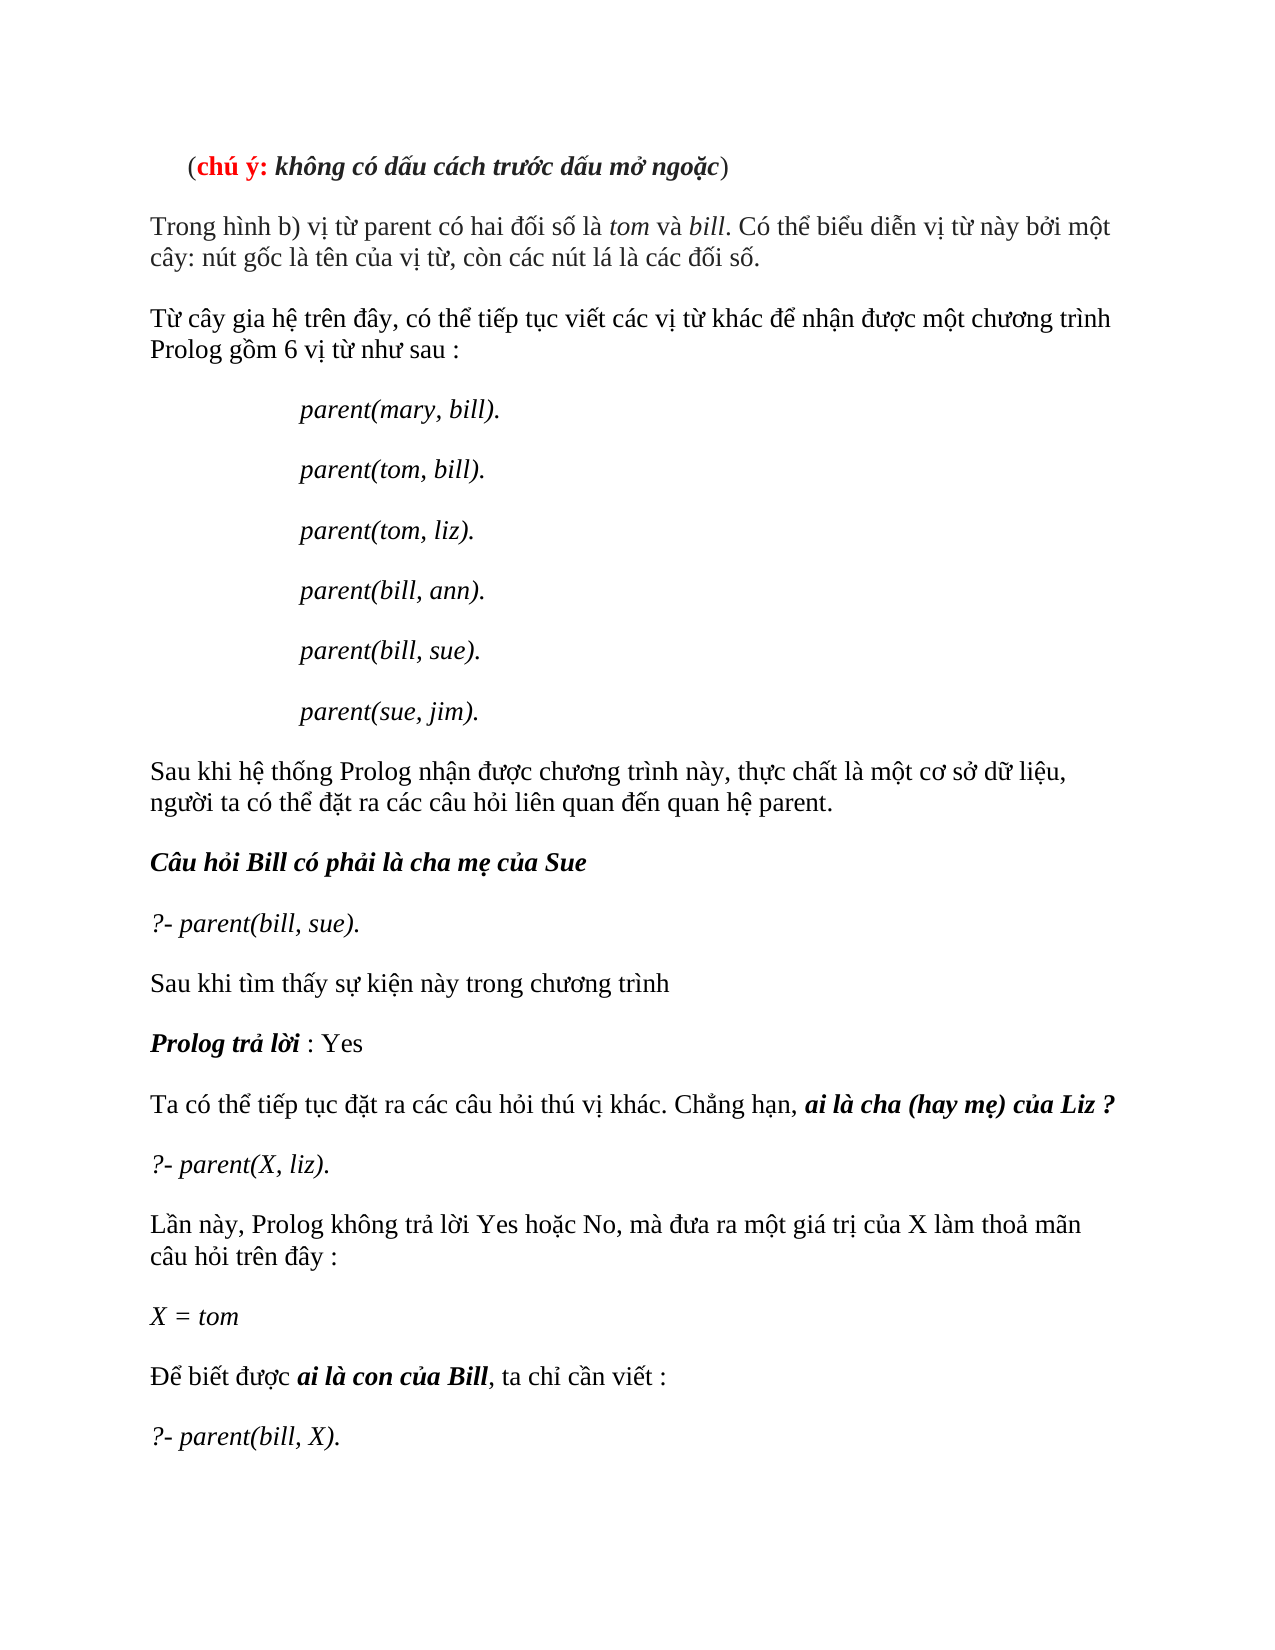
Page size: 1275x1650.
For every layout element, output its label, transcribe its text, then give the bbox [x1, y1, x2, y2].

text parent(mary, bill). [300, 393, 1125, 424]
text parent(sue, jim). [300, 695, 1125, 726]
text ?- parent(bill, sue). [150, 907, 1125, 938]
text (chú ý: không có dấu cách trước dấu mở ngoặc) [150, 150, 1125, 181]
text Để biết được ai là con của Bill, ta chỉ cần viết : [150, 1360, 1125, 1391]
text Ta có thể tiếp tục đặt ra các câu hỏi thú vị khác. Chẳng hạn, ai là cha (hay mẹ) của Liz ? [150, 1088, 1125, 1119]
text Prolog trả lời : Yes [150, 1027, 1125, 1059]
text Sau khi hệ thống Prolog nhận được chương trình này, thực chất là một cơ sở dữ liệu, người ta có thể đặt ra các câu hỏi liên quan đến quan hệ parent. [150, 755, 1125, 817]
text Sau khi tìm thấy sự kiện này trong chương trình [150, 967, 1125, 998]
text Trong hình b) vị từ parent có hai đối số là tom và bill. Có thể biểu diễn vị từ này bởi một cây: nút gốc là tên của vị từ, còn các nút lá là các đối số. [150, 210, 1125, 273]
text ?- parent(X, liz). [150, 1148, 1125, 1179]
text parent(bill, sue). [300, 634, 1125, 666]
text parent(tom, bill). [300, 453, 1125, 485]
text parent(bill, ann). [300, 574, 1125, 605]
text Từ cây gia hệ trên đây, có thể tiếp tục viết các vị từ khác để nhận được một chương trình Prolog gồm 6 vị từ như sau : [150, 302, 1125, 364]
text ?- parent(bill, X). [150, 1421, 1125, 1452]
text Lần này, Prolog không trả lời Yes hoặc No, mà đưa ra một giá trị của X làm thoả mãn câu hỏi trên đây : [150, 1208, 1125, 1271]
text Câu hỏi Bill có phải là cha mẹ của Sue [150, 847, 1125, 878]
text X = tom [150, 1300, 1125, 1331]
text parent(tom, liz). [300, 514, 1125, 545]
